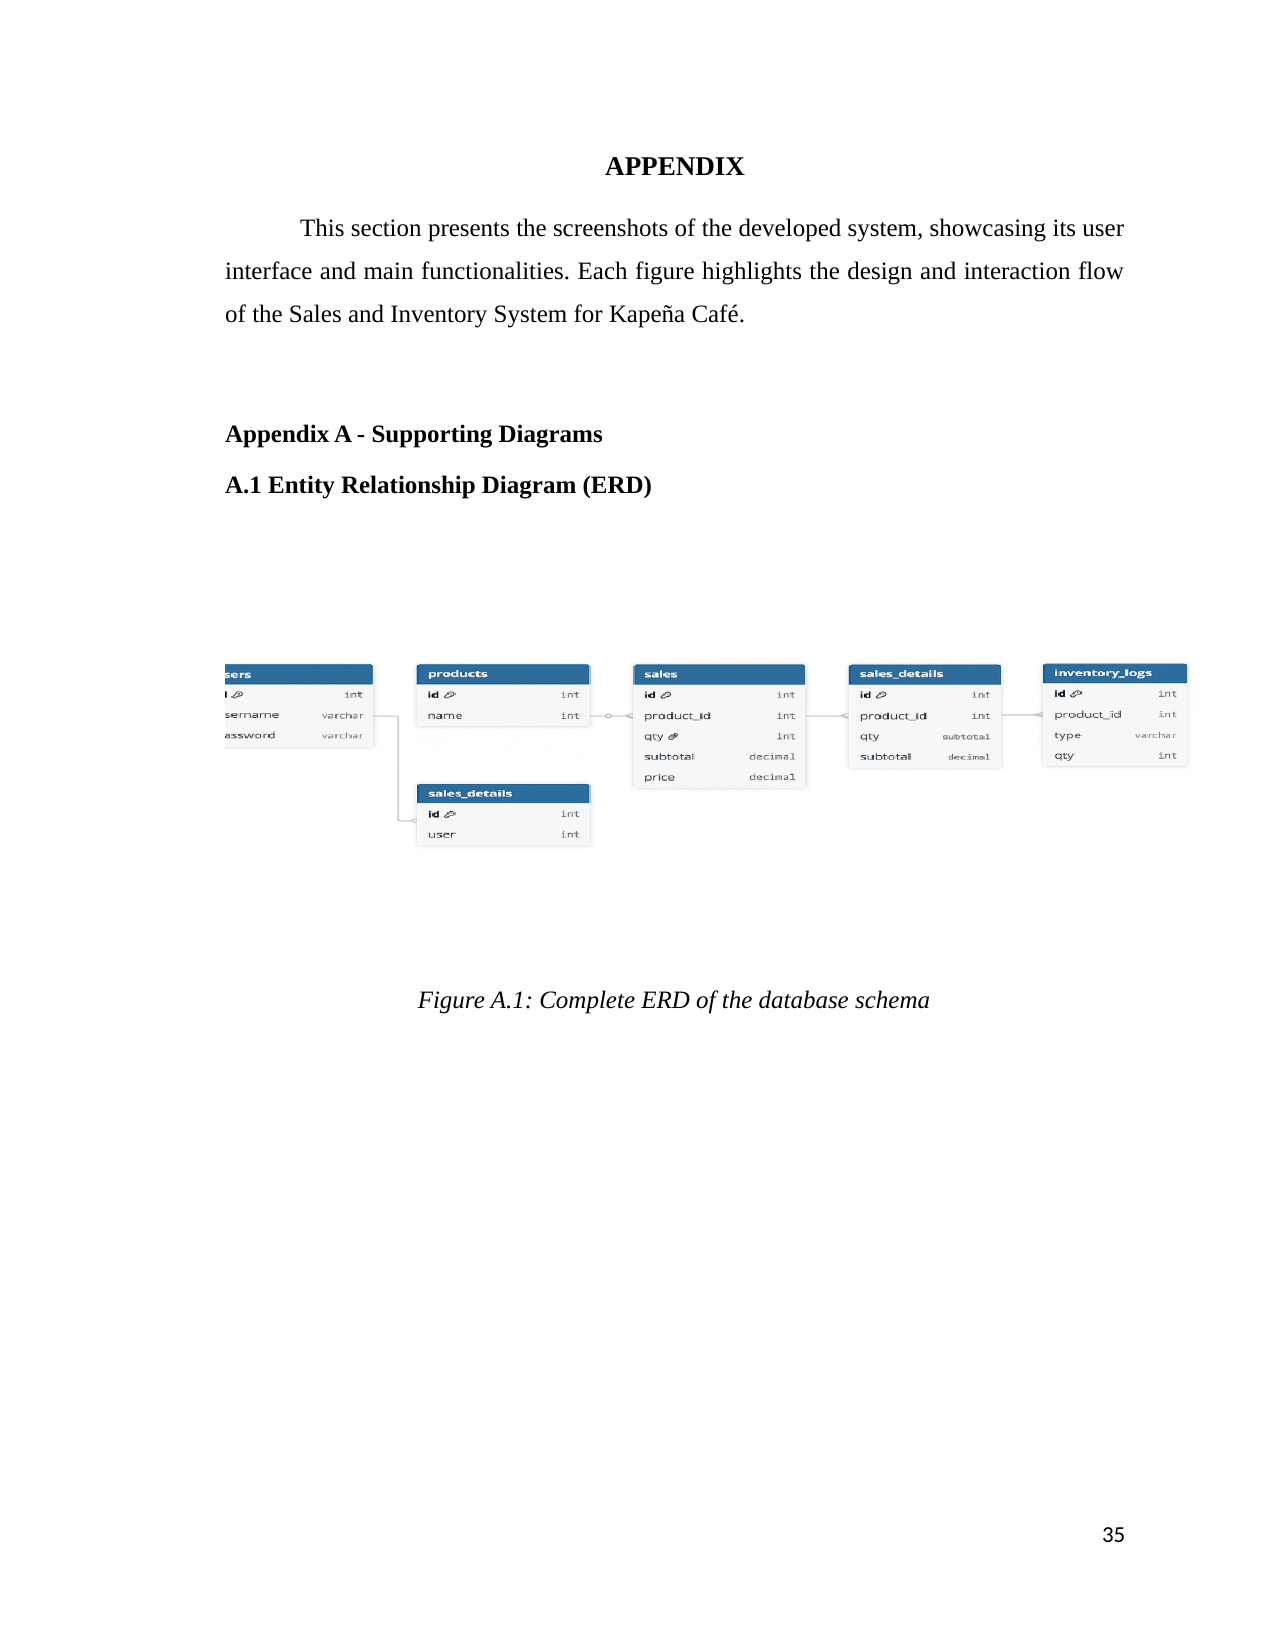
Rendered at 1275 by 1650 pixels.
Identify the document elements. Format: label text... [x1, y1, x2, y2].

text This section presents the screenshots of the developed system, showcasing its user interface and main functionalities. Each figure highlights the design and interaction flow of the Sales and Inventory System for Kapeña Café. [225, 213, 1125, 328]
text A.1 Entity Relationship Diagram (ERD) [225, 471, 1125, 499]
subtitle Appendix A - Supporting Diagrams [225, 419, 1125, 448]
text APPENDIX [225, 150, 1125, 181]
text Figure A.1: Complete ERD of the database schema [225, 985, 1125, 1013]
picture [225, 530, 1200, 955]
